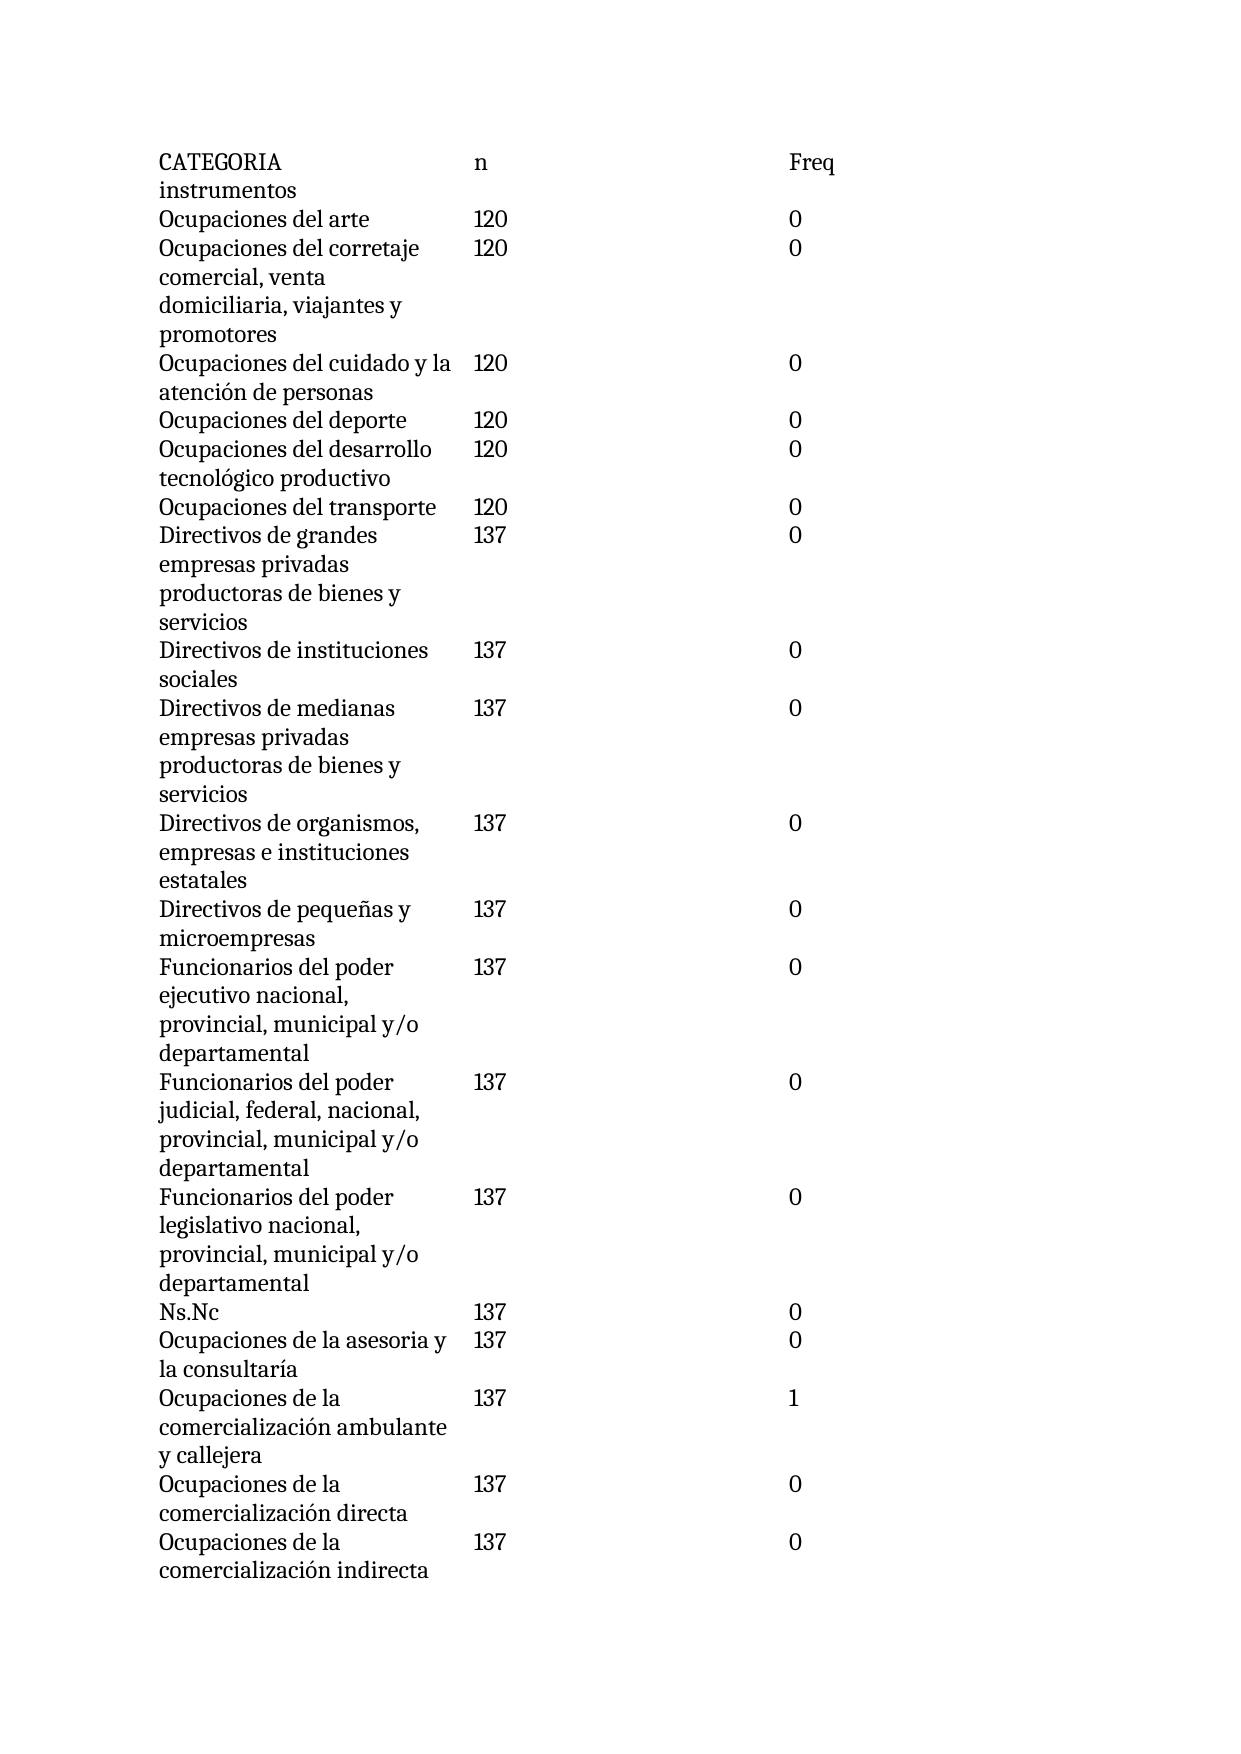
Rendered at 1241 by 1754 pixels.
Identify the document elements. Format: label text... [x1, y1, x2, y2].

table_header Freq [778, 148, 1093, 176]
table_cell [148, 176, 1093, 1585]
table_header CATEGORIA [148, 148, 463, 176]
table_header n [463, 148, 778, 176]
